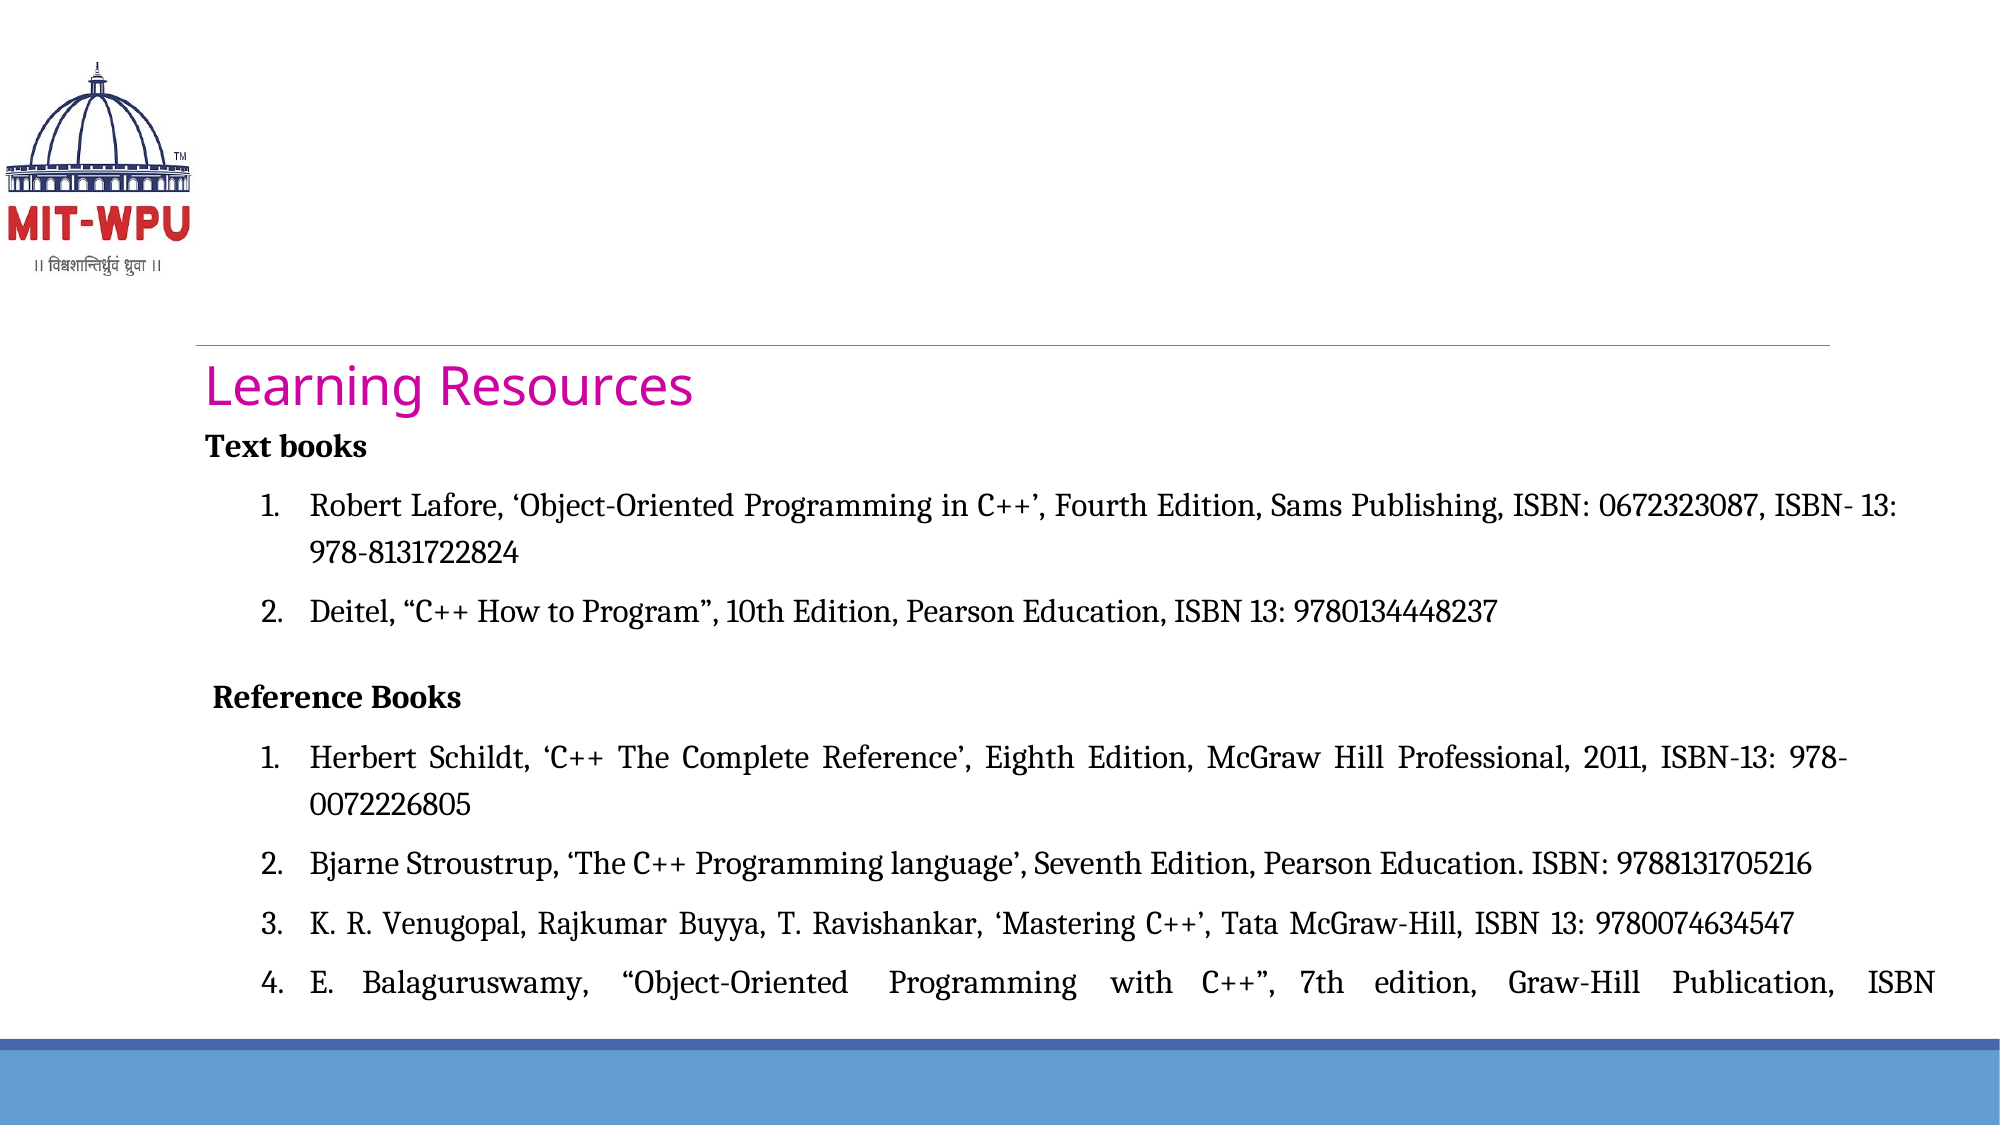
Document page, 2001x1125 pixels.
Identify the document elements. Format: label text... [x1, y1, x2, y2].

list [261, 964, 1938, 1002]
list Herbert Schildt, ‘C++ The Complete Reference’, Eighth Edition, McGraw Hill Professional, 2011, ISBN-13: 978- 0072226805 [261, 739, 1938, 824]
picture [4, 62, 197, 276]
list Bjarne Stroustrup, ‘The C++ Programming language’, Seventh Edition, Pearson Education. ISBN: 9788131705216 [261, 844, 1950, 883]
text Reference Books [212, 679, 1950, 717]
text Text books [205, 427, 1950, 465]
list Deitel, “C++ How to Program”, 10th Edition, Pearson Education, ISBN 13: 9780134448237 [261, 593, 1950, 631]
list Robert Lafore, ‘Object-Oriented Programming in C++’, Fourth Edition, Sams Publishing, ISBN: 0672323087, ISBN- 13: 978-8131722824 [261, 487, 1938, 572]
list K. R. Venugopal, Rajkumar Buyya, T. Ravishankar, ‘Mastering C++’, Tata McGraw-Hill, ISBN 13: 9780074634547 [261, 904, 1950, 942]
subtitle Learning Resources [204, 277, 1950, 421]
